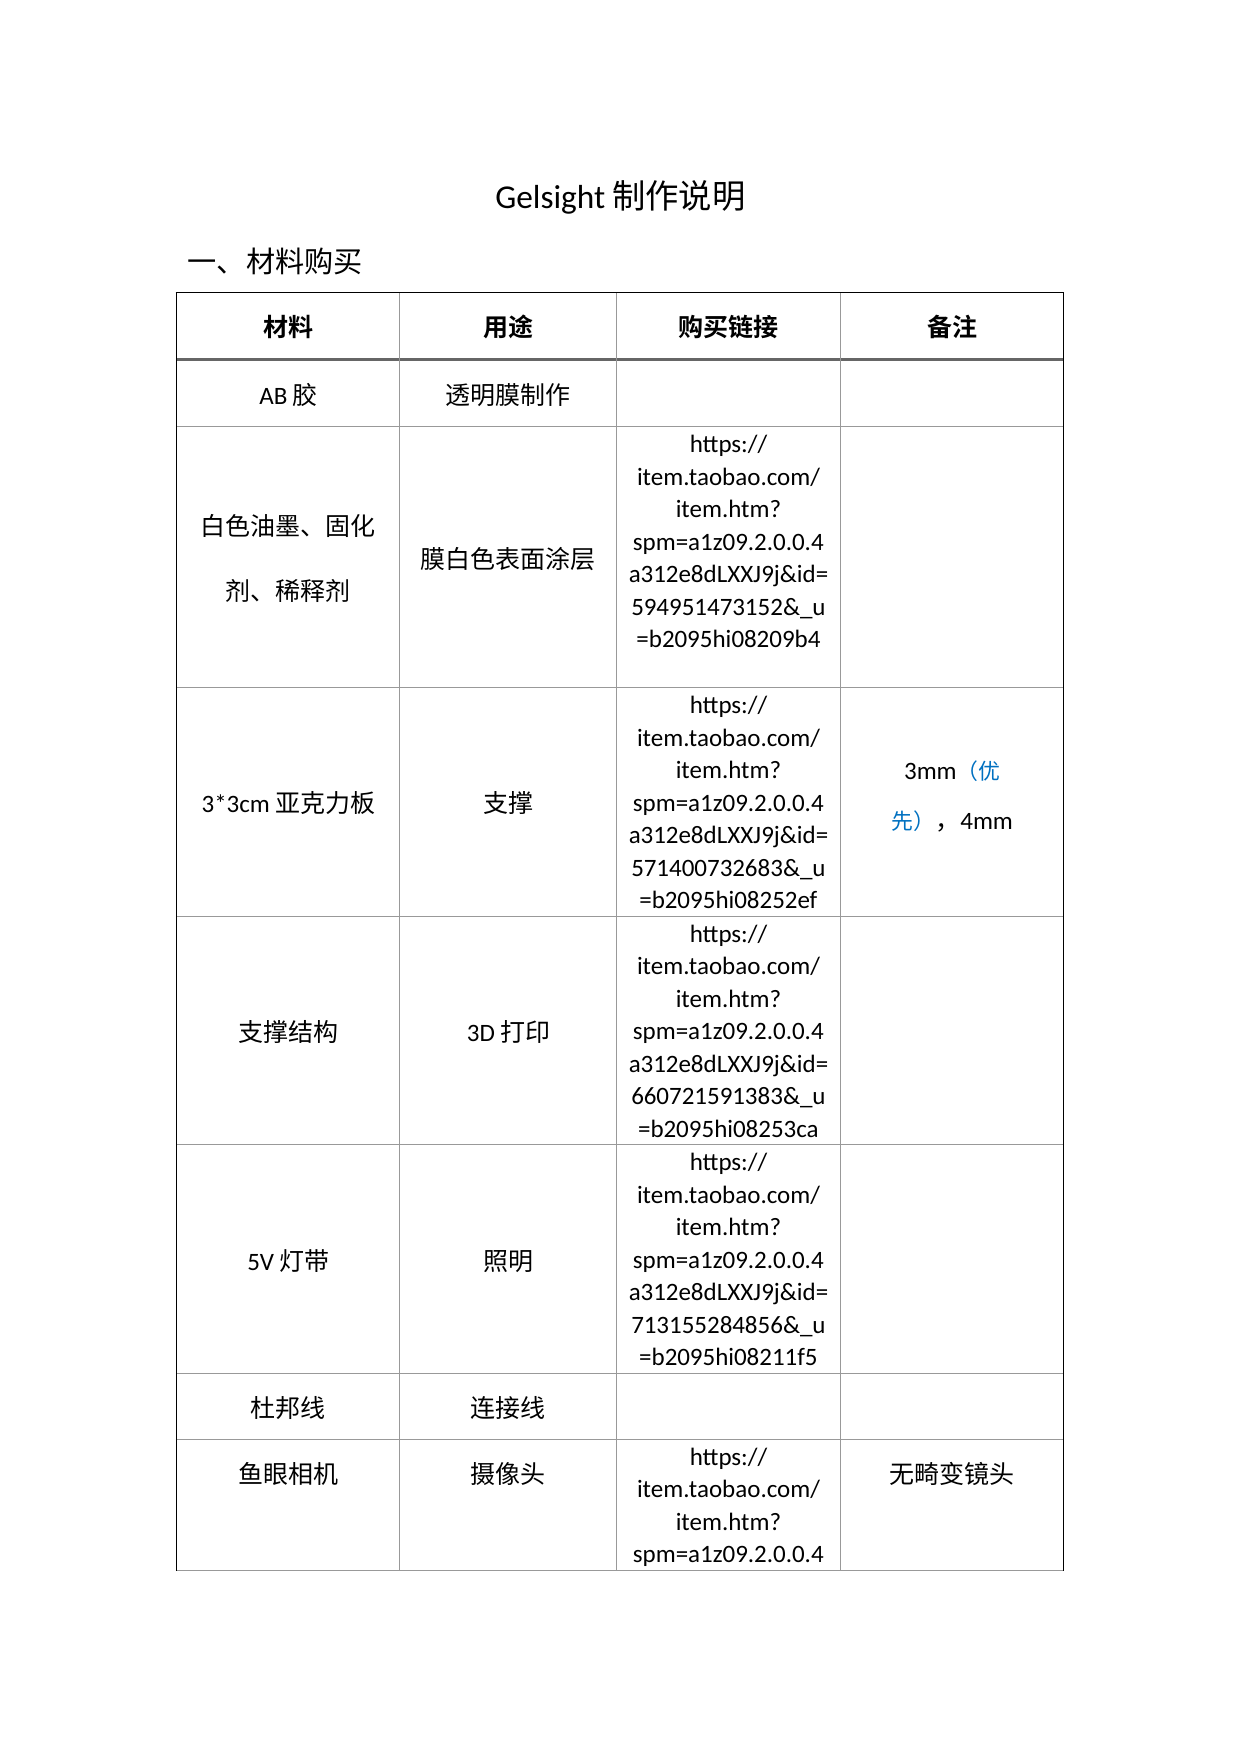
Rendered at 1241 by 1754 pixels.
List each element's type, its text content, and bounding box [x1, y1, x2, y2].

table_cell https://item.taobao.com/item.htm?spm=a1z09.2.0.0.4a312e8dLXXJ9j&id=571400732683&_u=b2095hi08252ef [617, 688, 840, 916]
text 一、材料购买 [187, 227, 1053, 292]
table_cell 膜白色表面涂层 [400, 427, 616, 687]
table_cell [841, 917, 1063, 1144]
table_cell 3D打印 [400, 917, 616, 1144]
table_cell https://item.taobao.com/item.htm?spm=a1z09.2.0.0.4a312e8dLXXJ9j&id=713155284856&_u=b2095hi08211f5 [617, 1145, 840, 1373]
table_cell 支撑结构 [177, 917, 399, 1144]
table_cell 白色油墨、固化剂、稀释剂 [177, 427, 399, 687]
table_cell [841, 1374, 1063, 1439]
table_cell 连接线 [400, 1374, 616, 1439]
table_cell 鱼眼相机 [177, 1440, 399, 1570]
table_cell 摄像头 [400, 1440, 616, 1570]
table_cell [841, 427, 1063, 687]
table_cell [617, 1374, 840, 1439]
table_cell 杜邦线 [177, 1374, 399, 1439]
table_header 材料 [177, 293, 399, 358]
table_cell 透明膜制作 [400, 361, 616, 426]
table_header 备注 [841, 293, 1063, 358]
table_cell https://item.taobao.com/item.htm?spm=a1z09.2.0.0.4a312e8dLXXJ9j&id=660721591383&_u=b2095hi08253ca [617, 917, 840, 1144]
table_cell https://item.taobao.com/item.htm?spm=a1z09.2.0.0.4a312e8dLXXJ9j&id=594951473152&_u=b2095hi08209b4 [617, 427, 840, 687]
table_cell [617, 361, 840, 426]
table_cell [841, 361, 1063, 426]
table_cell 无畸变镜头 [841, 1440, 1063, 1570]
table_header 用途 [400, 293, 616, 358]
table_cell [617, 1440, 840, 1570]
table_cell 支撑 [400, 688, 616, 916]
table_cell 5V灯带 [177, 1145, 399, 1373]
text Gelsight制作说明 [187, 162, 1053, 227]
table_cell [841, 1145, 1063, 1373]
table_cell 照明 [400, 1145, 616, 1373]
table_header 购买链接 [617, 293, 840, 358]
table_cell AB胶 [177, 361, 399, 426]
table_cell 3mm（优先），4mm [841, 688, 1063, 916]
table_cell 3*3cm亚克力板 [177, 688, 399, 916]
